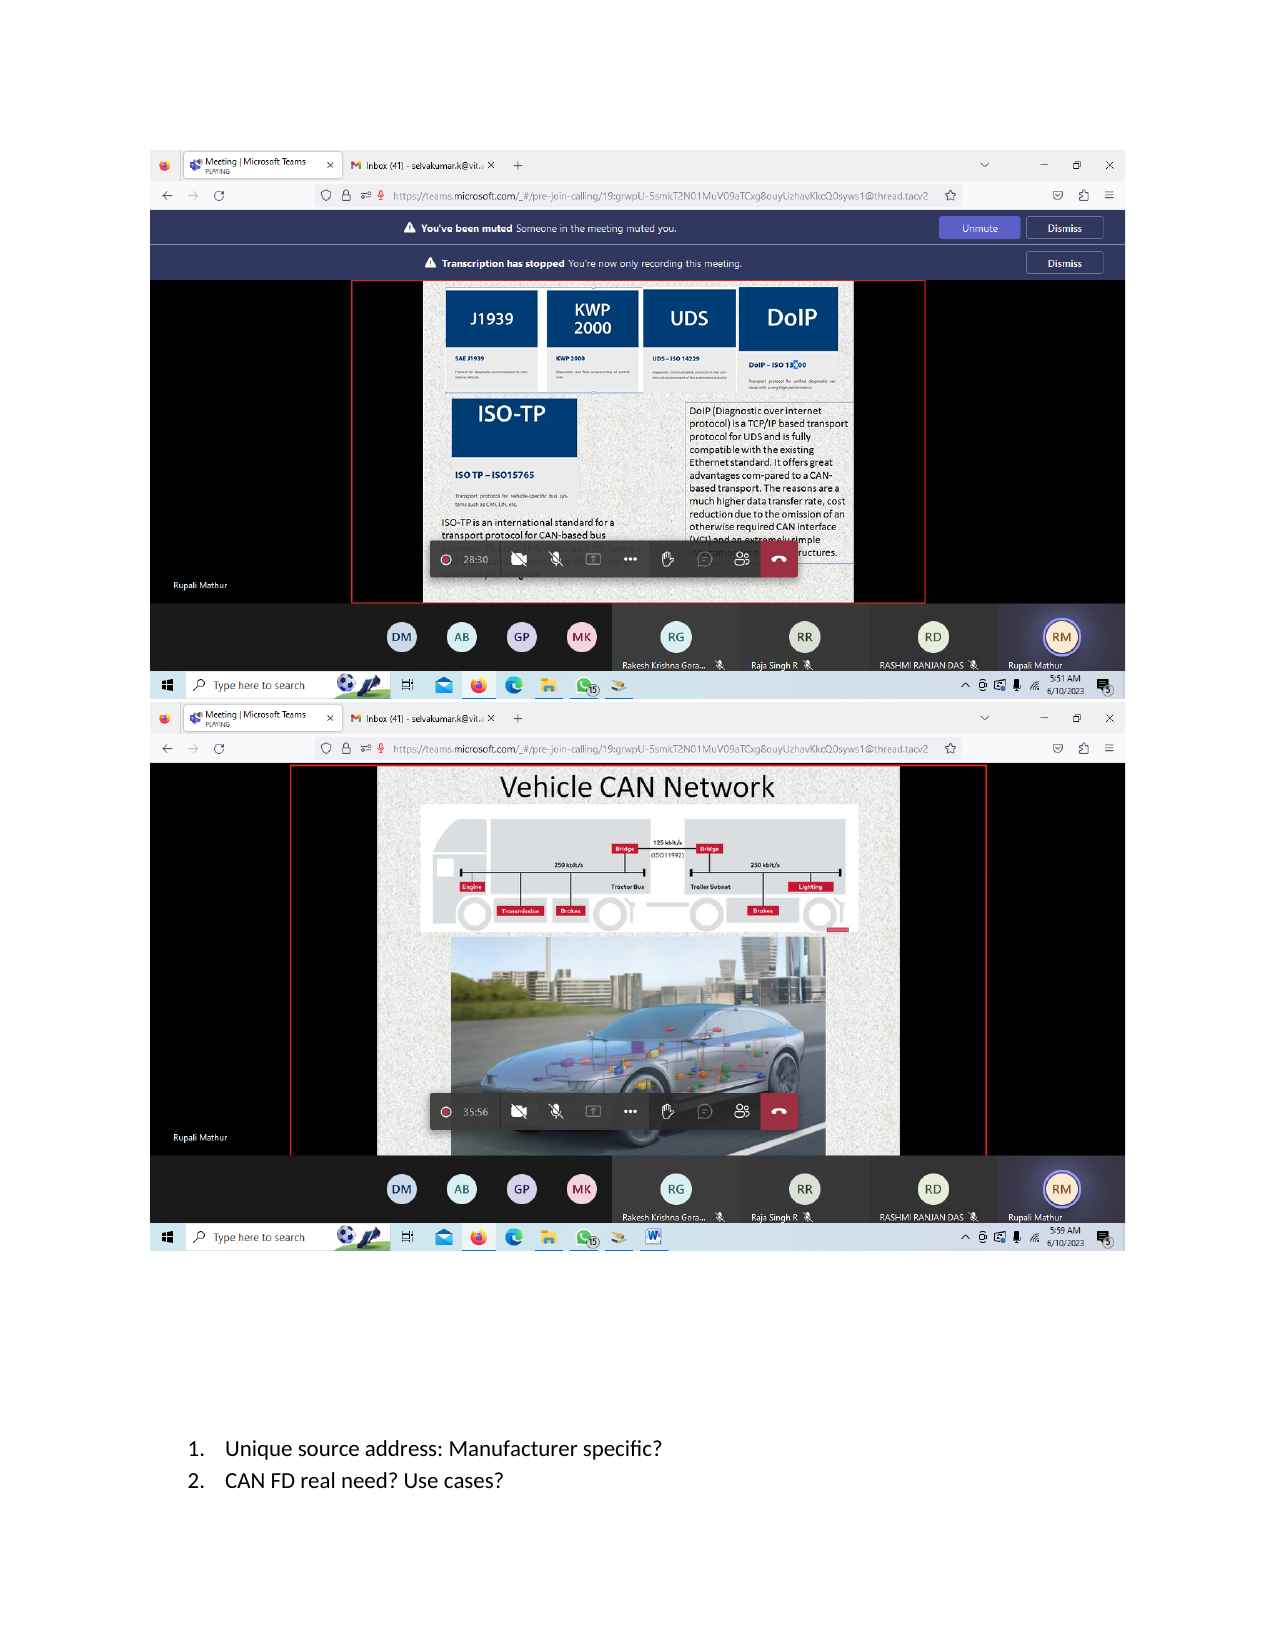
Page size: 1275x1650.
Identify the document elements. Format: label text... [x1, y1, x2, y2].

list Unique source address: Manufacturer specific? [187, 1434, 1125, 1462]
list CAN FD real need? Use cases? [187, 1467, 1125, 1495]
picture [150, 702, 1125, 1251]
picture [150, 150, 1125, 699]
